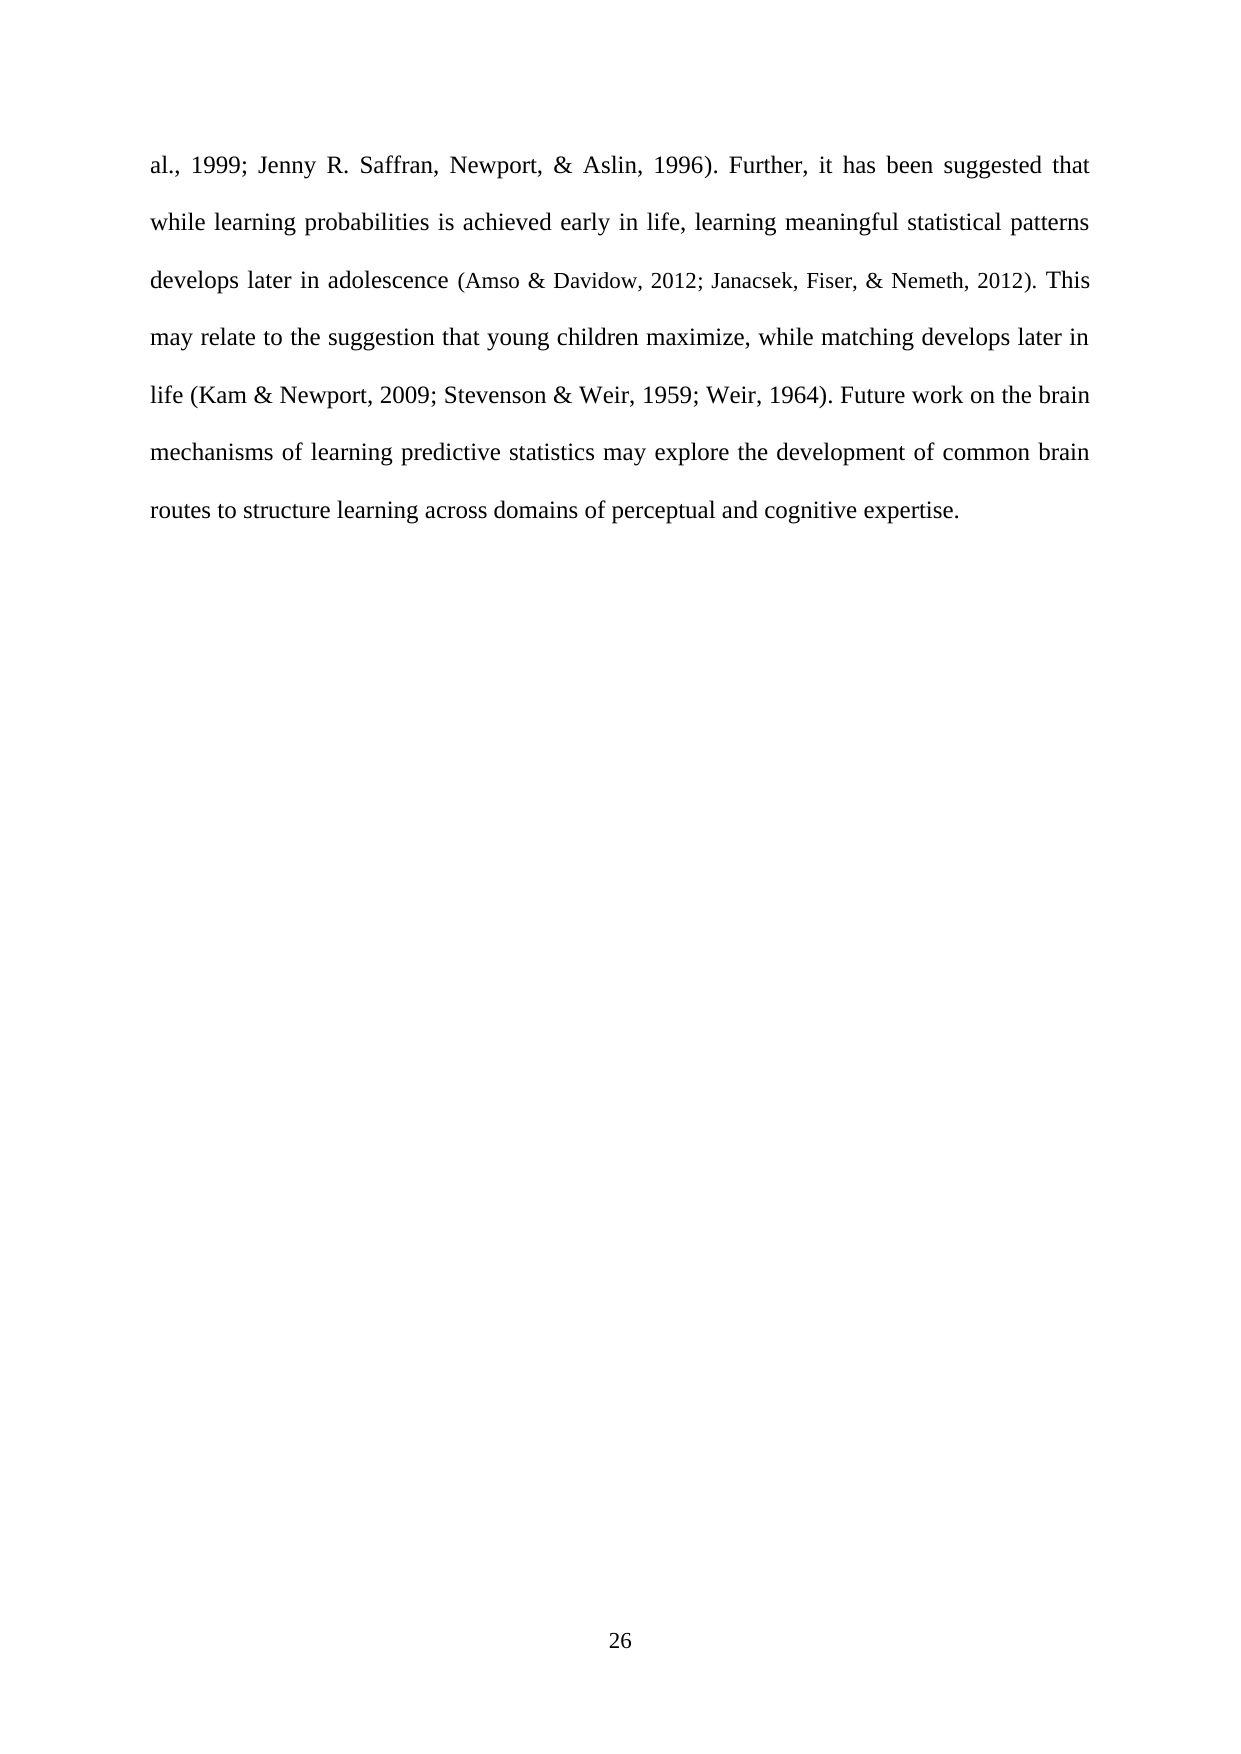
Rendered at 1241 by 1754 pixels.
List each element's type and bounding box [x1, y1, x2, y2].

text [150, 150, 1090, 524]
